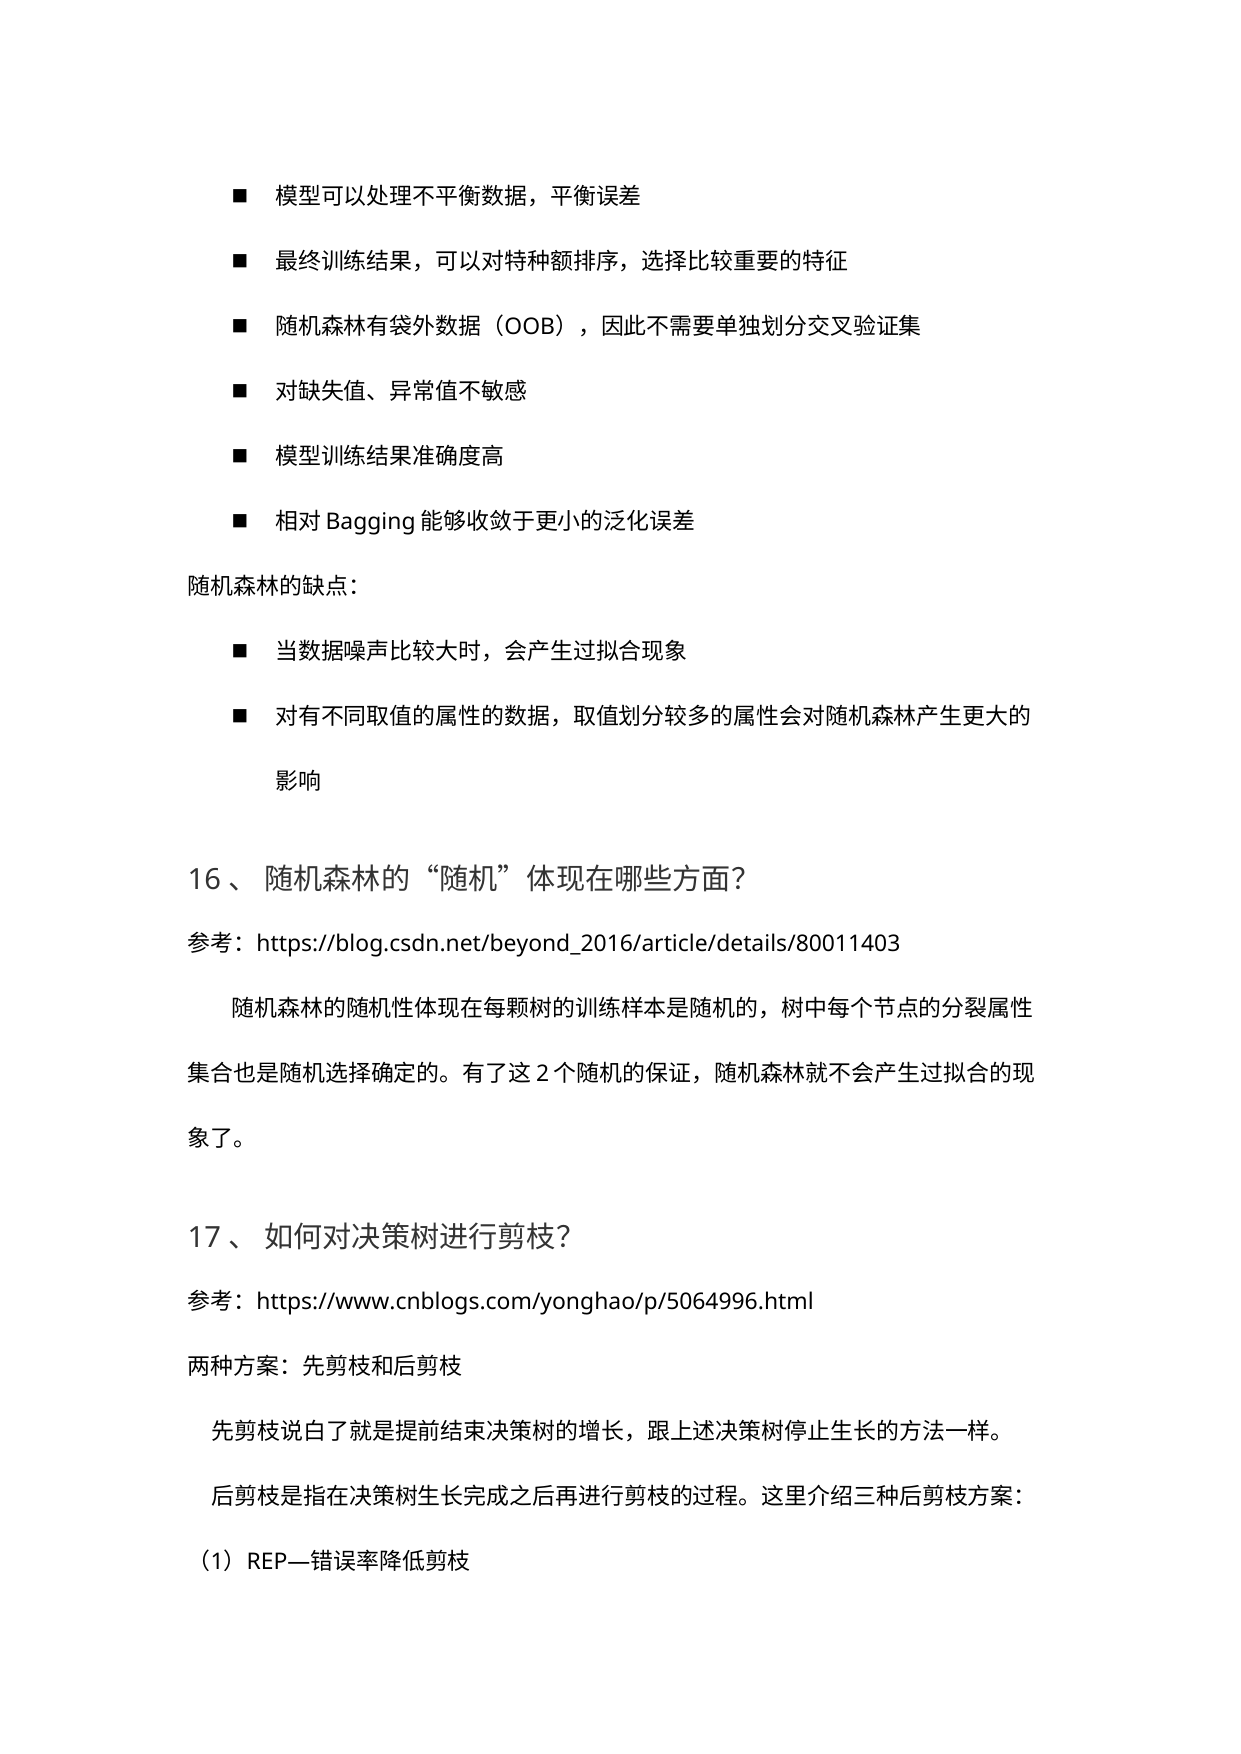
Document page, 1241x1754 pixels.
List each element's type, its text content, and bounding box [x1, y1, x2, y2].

list 相对Bagging能够收敛于更小的泛化误差 [231, 487, 1053, 552]
list 对缺失值、异常值不敏感 [231, 357, 1053, 422]
text 两种方案：先剪枝和后剪枝 [187, 1332, 1053, 1397]
list 模型训练结果准确度高 [231, 422, 1053, 487]
text 先剪枝说白了就是提前结束决策树的增长，跟上述决策树停止生长的方法一样。 [187, 1397, 1053, 1462]
text 参考：https://blog.csdn.net/beyond_2016/article/details/80011403 [187, 909, 1053, 974]
text 17 、 如何对决策树进行剪枝？ [187, 1202, 1053, 1267]
list 模型可以处理不平衡数据，平衡误差 [231, 162, 1053, 227]
list 对有不同取值的属性的数据，取值划分较多的属性会对随机森林产生更大的影响 [231, 682, 1053, 812]
text 随机森林的缺点： [187, 552, 1053, 617]
list 当数据噪声比较大时，会产生过拟合现象 [231, 617, 1053, 682]
text （1）REP—错误率降低剪枝 [187, 1527, 1053, 1592]
text 后剪枝是指在决策树生长完成之后再进行剪枝的过程。这里介绍三种后剪枝方案： [187, 1462, 1053, 1527]
list 最终训练结果，可以对特种额排序，选择比较重要的特征 [231, 227, 1053, 292]
text 16 、 随机森林的“随机”体现在哪些方面？ [187, 844, 1053, 909]
list 随机森林有袋外数据（OOB），因此不需要单独划分交叉验证集 [231, 292, 1053, 357]
text 参考：https://www.cnblogs.com/yonghao/p/5064996.html [187, 1267, 1053, 1332]
text 随机森林的随机性体现在每颗树的训练样本是随机的，树中每个节点的分裂属性集合也是随机选择确定的。有了这2个随机的保证，随机森林就不会产生过拟合的现象了。 [187, 974, 1053, 1169]
